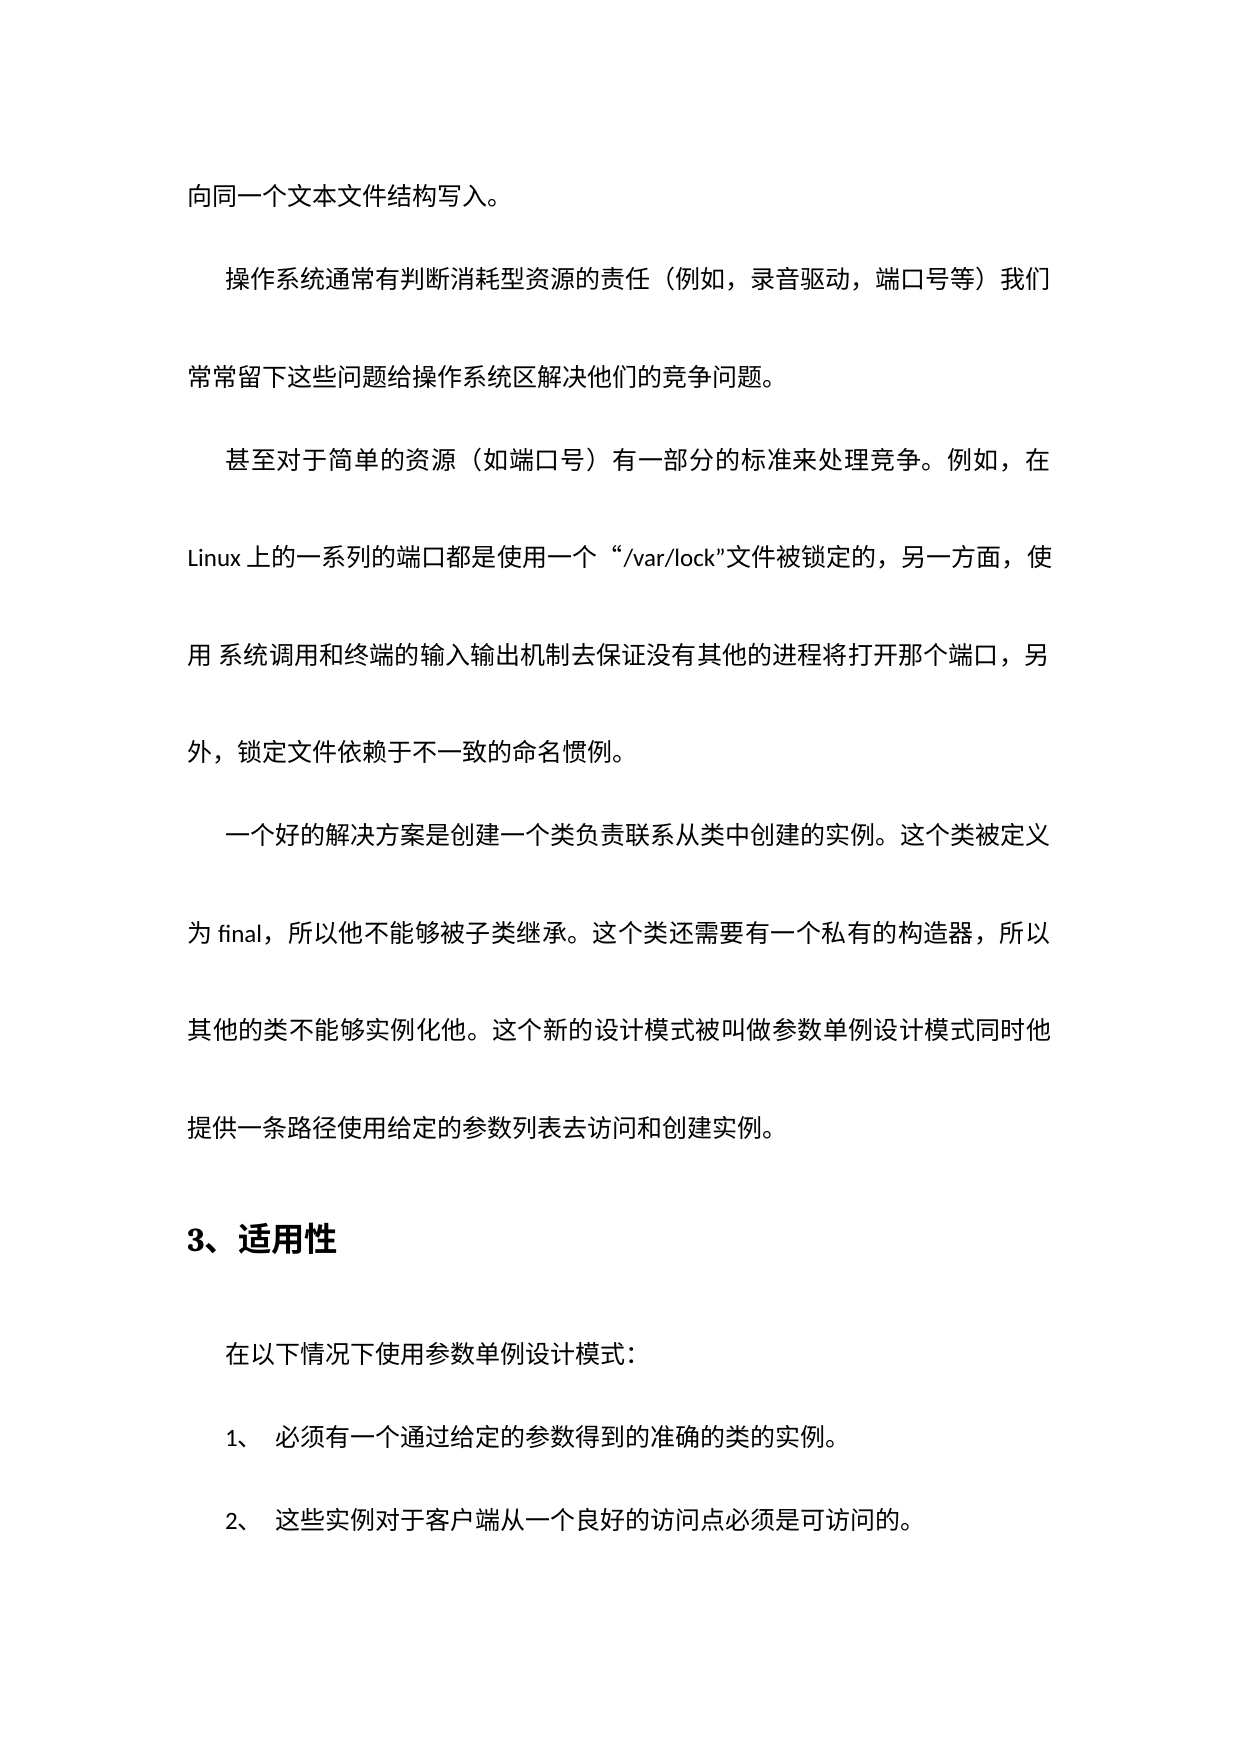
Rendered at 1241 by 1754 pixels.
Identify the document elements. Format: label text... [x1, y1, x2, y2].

list 这些实例对于客户端从一个良好的访问点必须是可访问的。 [225, 1486, 1053, 1551]
text 操作系统通常有判断消耗型资源的责任（例如，录音驱动，端口号等）我们常常留下这些问题给操作系统区解决他们的竞争问题。 [187, 245, 1053, 408]
list 必须有一个通过给定的参数得到的准确的类的实例。 [225, 1403, 1053, 1468]
text 一个好的解决方案是创建一个类负责联系从类中创建的实例。这个类被定义为final，所以他不能够被子类继承。这个类还需要有一个私有的构造器，所以其他的类不能够实例化他。这个新的设计模式被叫做参数单例设计模式同时他提供一条路径使用给定的参数列表去访问和创建实例。 [187, 801, 1053, 1159]
text 甚至对于简单的资源（如端口号）有一部分的标准来处理竞争。例如，在Linux上的一系列的端口都是使用一个“/var/lock”文件被锁定的，另一方面，使用 系统调用和终端的输入输出机制去保证没有其他的进程将打开那个端口，另外，锁定文件依赖于不一致的命名惯例。 [187, 426, 1053, 783]
subtitle 3、适用性 [187, 1204, 1053, 1269]
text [187, 162, 1053, 227]
list 在以下情况下使用参数单例设计模式： [225, 1320, 1053, 1385]
